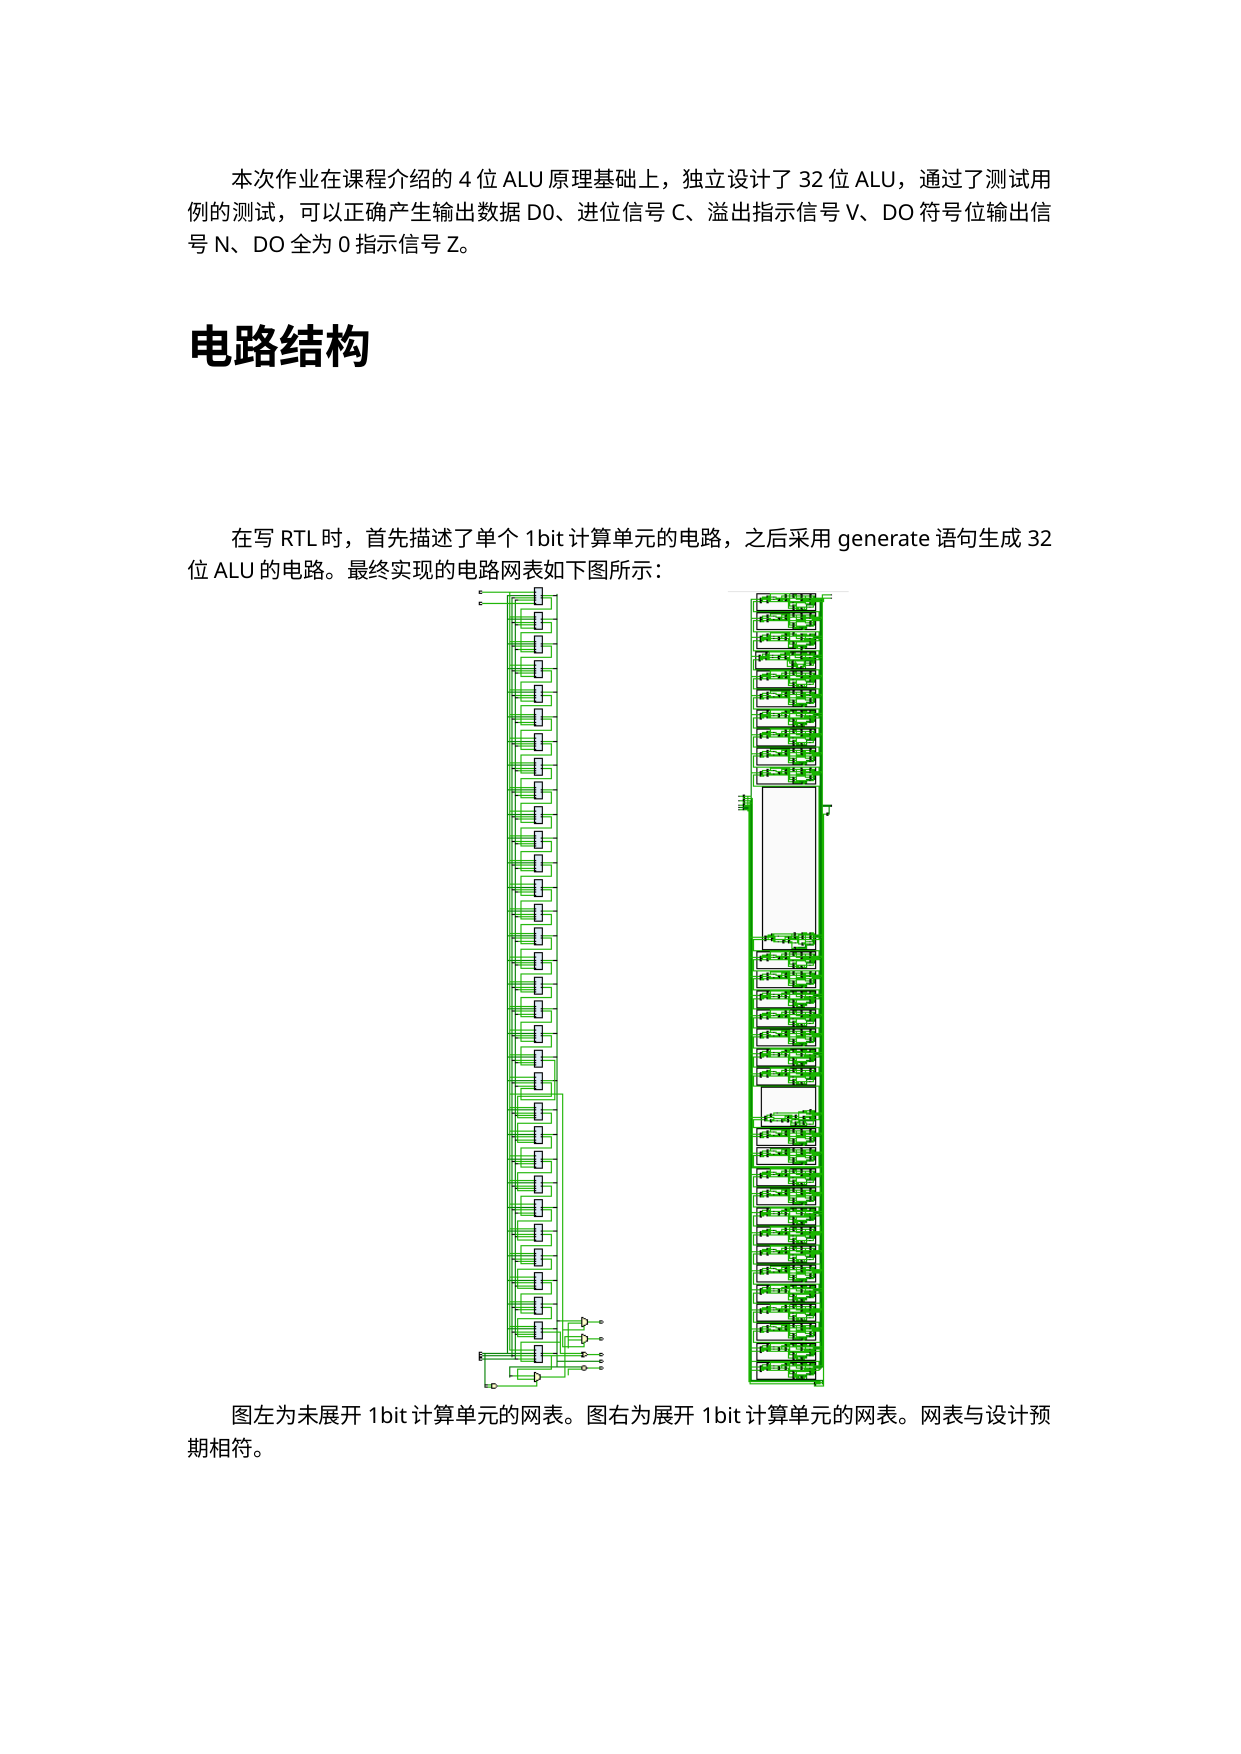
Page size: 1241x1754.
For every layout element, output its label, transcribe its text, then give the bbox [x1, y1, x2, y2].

picture [727, 591, 849, 1390]
text 本次作业在课程介绍的4位ALU原理基础上，独立设计了32位ALU，通过了测试用例的测试，可以正确产生输出数据D0、进位信号C、溢出指示信号V、DO符号位输出信号N、DO全为0指示信号Z。 [187, 162, 1053, 259]
text 在写RTL时，首先描述了单个1bit计算单元的电路，之后采用generate语句生成32位ALU的电路。最终实现的电路网表如下图所示： [187, 520, 1053, 585]
text 图左为未展开1bit计算单元的网表。图右为展开1bit计算单元的网表。网表与设计预期相符。 [187, 1398, 1053, 1463]
subtitle 电路结构 [187, 295, 1053, 392]
picture [391, 585, 677, 1390]
